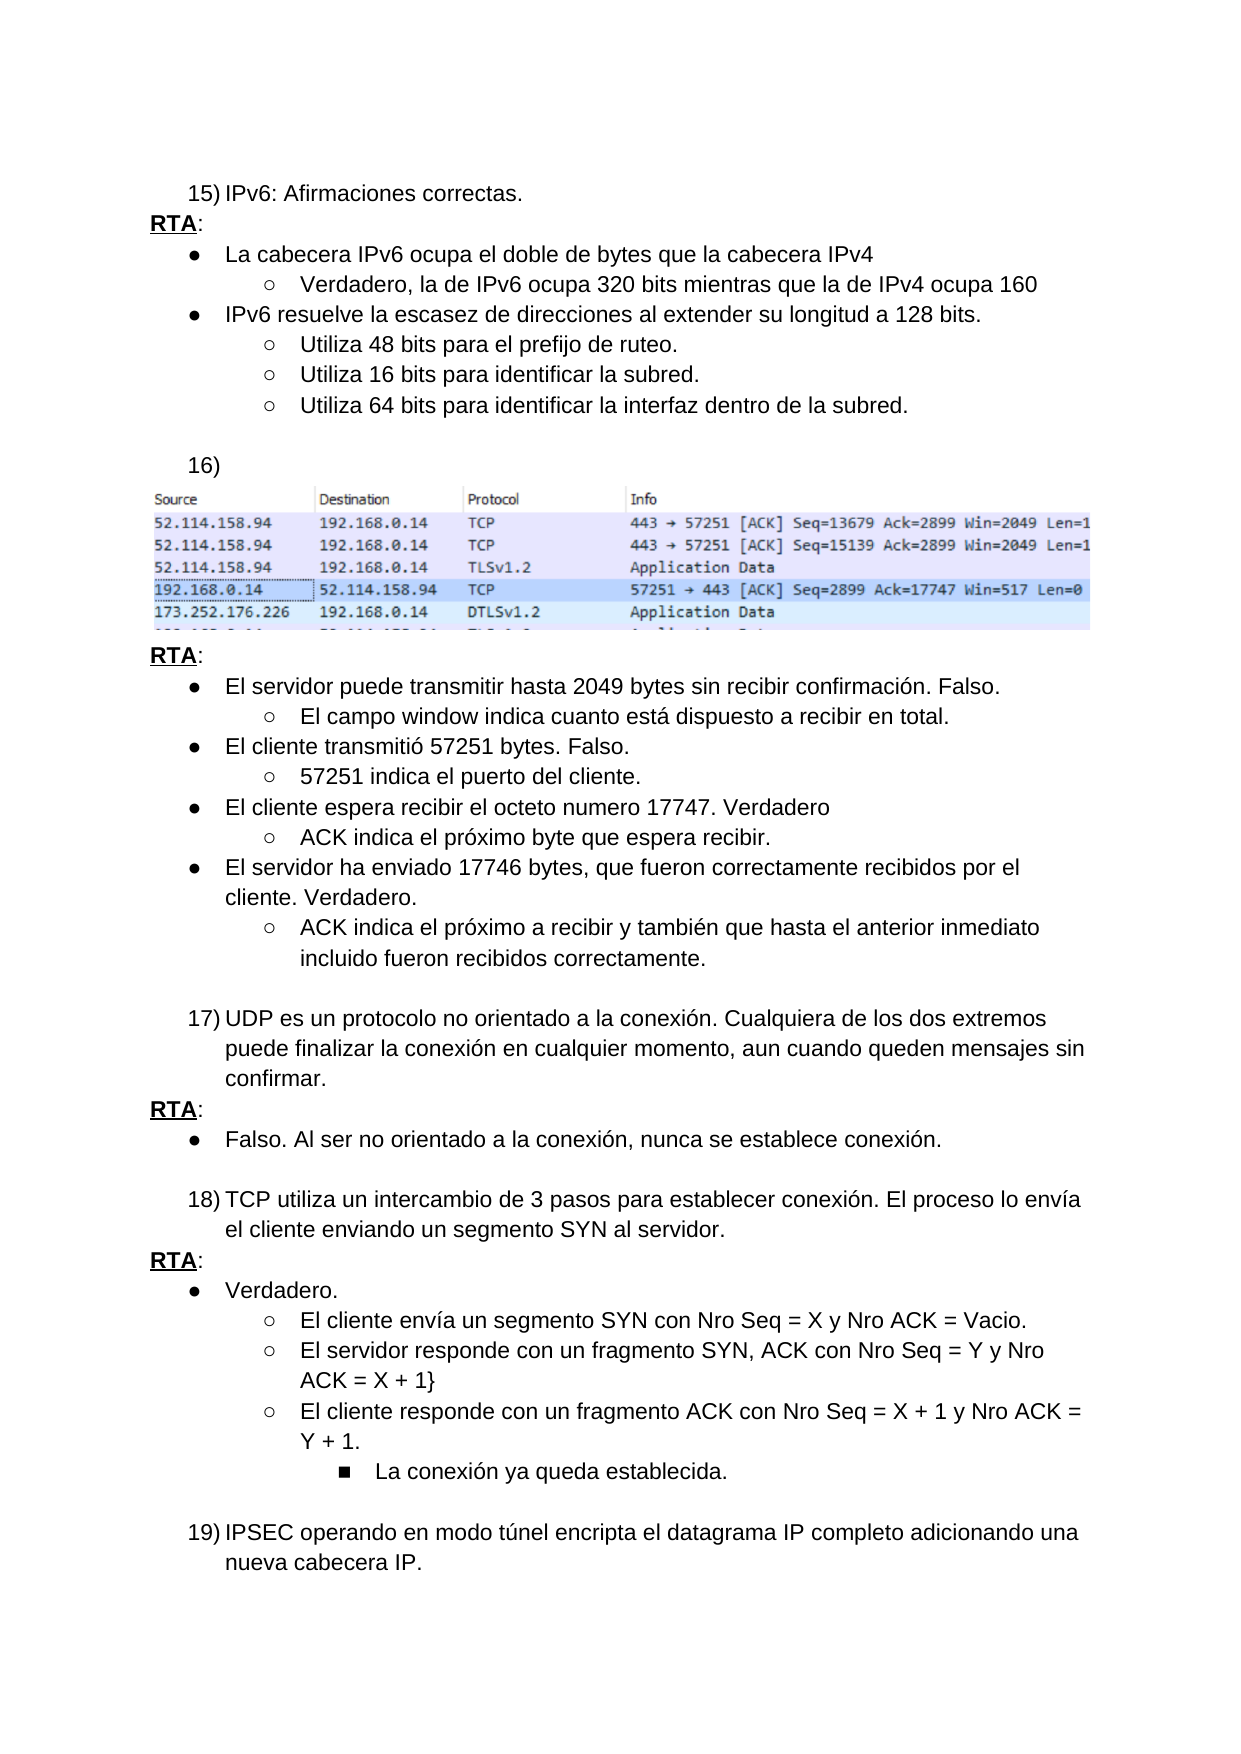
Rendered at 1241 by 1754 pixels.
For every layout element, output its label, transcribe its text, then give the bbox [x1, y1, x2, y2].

list El cliente envía un segmento SYN con Nro Seq = X y Nro ACK = Vacio. [262, 1307, 1090, 1333]
list El servidor puede transmitir hasta 2049 bytes sin recibir confirmación. Falso. [187, 673, 1090, 699]
list El servidor responde con un fragmento SYN, ACK con Nro Seq = Y y Nro ACK = X + 1} [262, 1337, 1090, 1394]
list El cliente transmitió 57251 bytes. Falso. [187, 733, 1090, 759]
list IPv6 resuelve la escasez de direcciones al extender su longitud a 128 bits. [187, 301, 1090, 327]
list Falso. Al ser no orientado a la conexión, nunca se establece conexión. [187, 1126, 1090, 1152]
list El campo window indica cuanto está dispuesto a recibir en total. [262, 703, 1090, 729]
list UDP es un protocolo no orientado a la conexión. Cualquiera de los dos extremos puede finalizar la conexión en cualquier momento, aun cuando queden mensajes sin confirmar. [187, 1005, 1090, 1092]
list Utiliza 48 bits para el prefijo de ruteo. [262, 331, 1090, 358]
list El cliente espera recibir el octeto numero 17747. Verdadero [187, 793, 1090, 820]
list Utiliza 64 bits para identificar la interfaz dentro de la subred. [262, 392, 1090, 418]
list Verdadero, la de IPv6 ocupa 320 bits mientras que la de IPv4 ocupa 160 [262, 271, 1090, 297]
list La conexión ya queda establecida. [337, 1458, 1090, 1484]
text RTA: [150, 1247, 1090, 1273]
text RTA: [150, 1096, 1090, 1122]
list IPSEC operando en modo túnel encripta el datagrama IP completo adicionando una nueva cabecera IP. [187, 1518, 1090, 1575]
list Verdadero. [187, 1277, 1090, 1303]
list 57251 indica el puerto del cliente. [262, 763, 1090, 789]
picture [150, 482, 1091, 639]
list La cabecera IPv6 ocupa el doble de bytes que la cabecera IPv4 [187, 241, 1090, 267]
list TCP utiliza un intercambio de 3 pasos para establecer conexión. El proceso lo envía el cliente enviando un segmento SYN al servidor. [187, 1186, 1090, 1243]
list El servidor ha enviado 17746 bytes, que fueron correctamente recibidos por el cliente. Verdadero. [187, 854, 1090, 910]
list ACK indica el próximo a recibir y también que hasta el anterior inmediato incluido fueron recibidos correctamente. [262, 914, 1090, 971]
list IPv6: Afirmaciones correctas. [187, 180, 1090, 207]
list El cliente responde con un fragmento ACK con Nro Seq = X + 1 y Nro ACK = Y + 1. [262, 1398, 1090, 1454]
list Utiliza 16 bits para identificar la subred. [262, 361, 1090, 388]
list ACK indica el próximo byte que espera recibir. [262, 824, 1090, 850]
text RTA: [150, 210, 1090, 237]
text RTA: [150, 642, 1090, 669]
